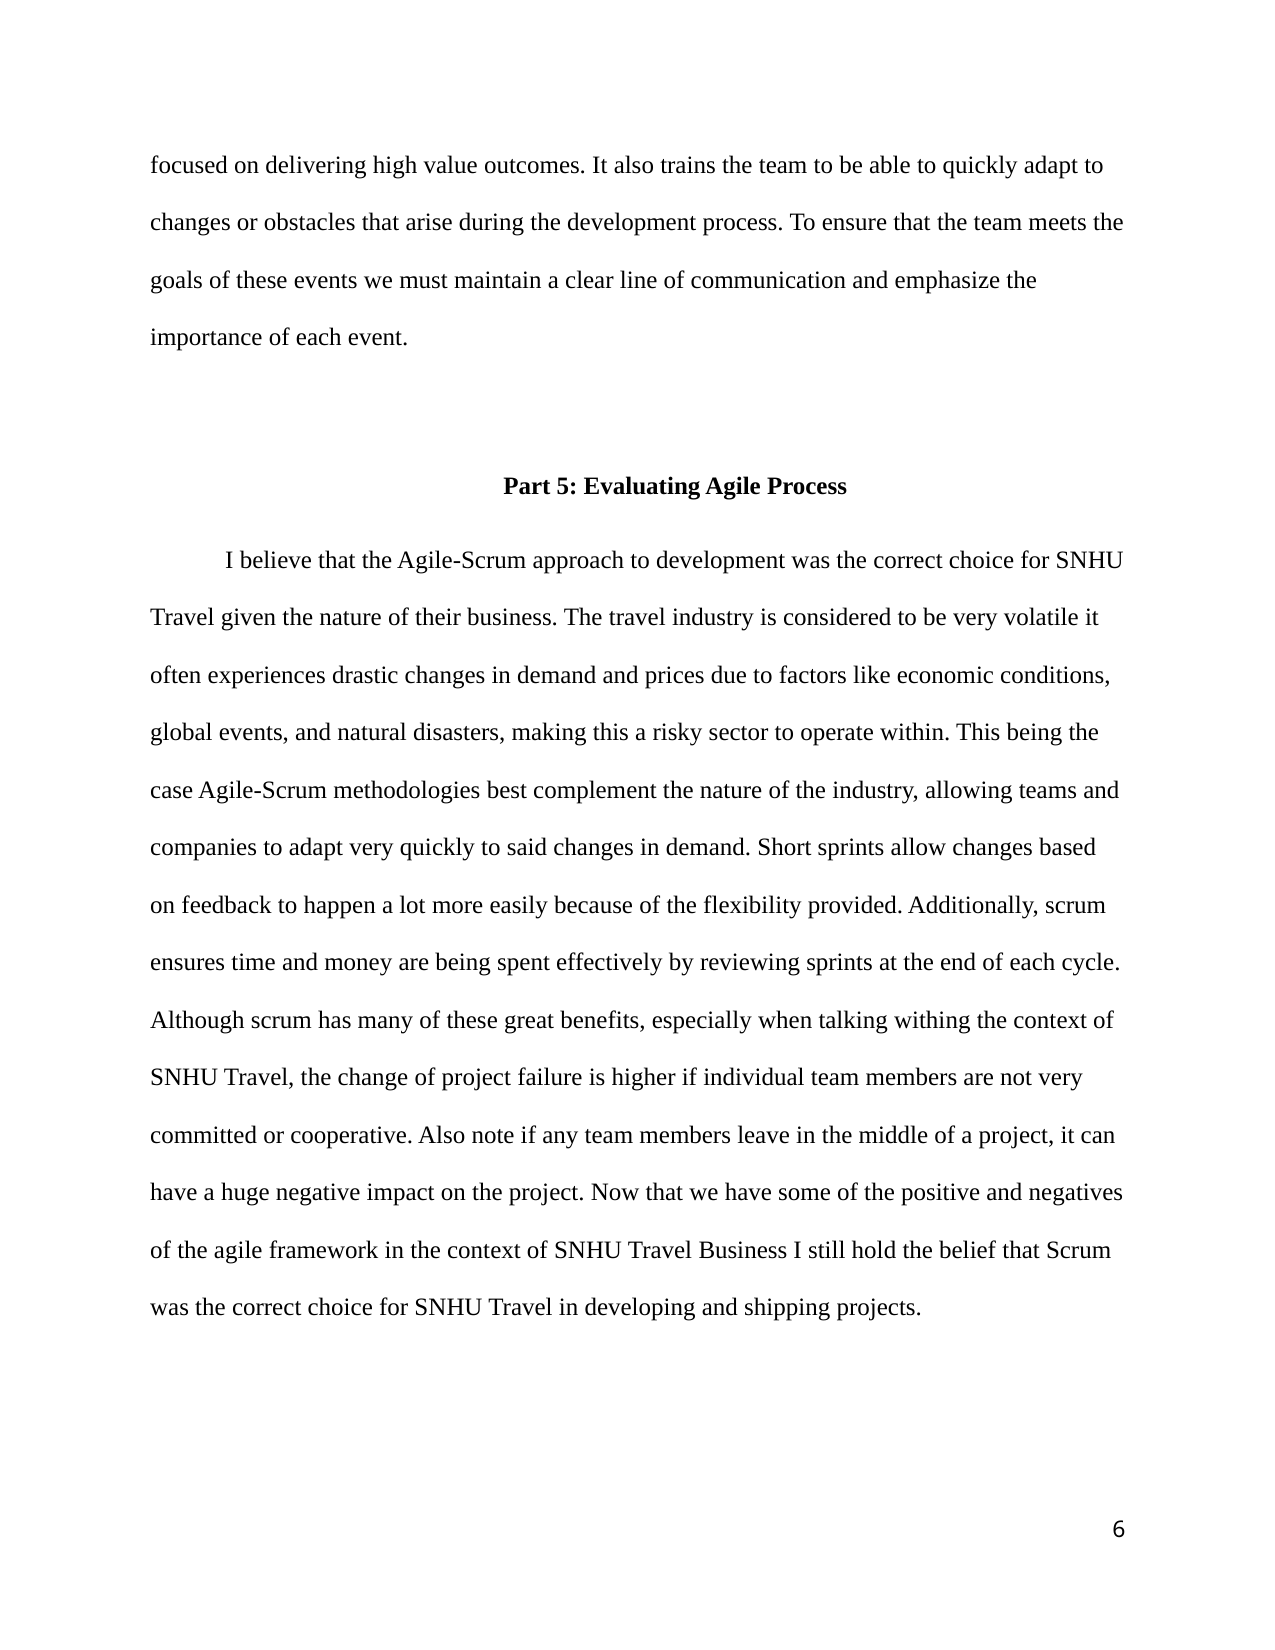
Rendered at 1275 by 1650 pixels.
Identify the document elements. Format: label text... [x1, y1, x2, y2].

text Part 5: Evaluating Agile Process [150, 471, 1125, 499]
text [150, 150, 1125, 351]
text I believe that the Agile-Scrum approach to development was the correct choice for SNHU Travel given the nature of their business. The travel industry is considered to be very volatile it often experiences drastic changes in demand and prices due to factors like economic conditions, global events, and natural disasters, making this a risky sector to operate within. This being the case Agile-Scrum methodologies best complement the nature of the industry, allowing teams and companies to adapt very quickly to said changes in demand. Short sprints allow changes based on feedback to happen a lot more easily because of the flexibility provided. Additionally, scrum ensures time and money are being spent effectively by reviewing sprints at the end of each cycle. Although scrum has many of these great benefits, especially when talking withing the context of SNHU Travel, the change of project failure is higher if individual team members are not very committed or cooperative. Also note if any team members leave in the middle of a project, it can have a huge negative impact on the project. Now that we have some of the positive and negatives of the agile framework in the context of SNHU Travel Business I still hold the belief that Scrum was the correct choice for SNHU Travel in developing and shipping projects. [150, 545, 1125, 1321]
